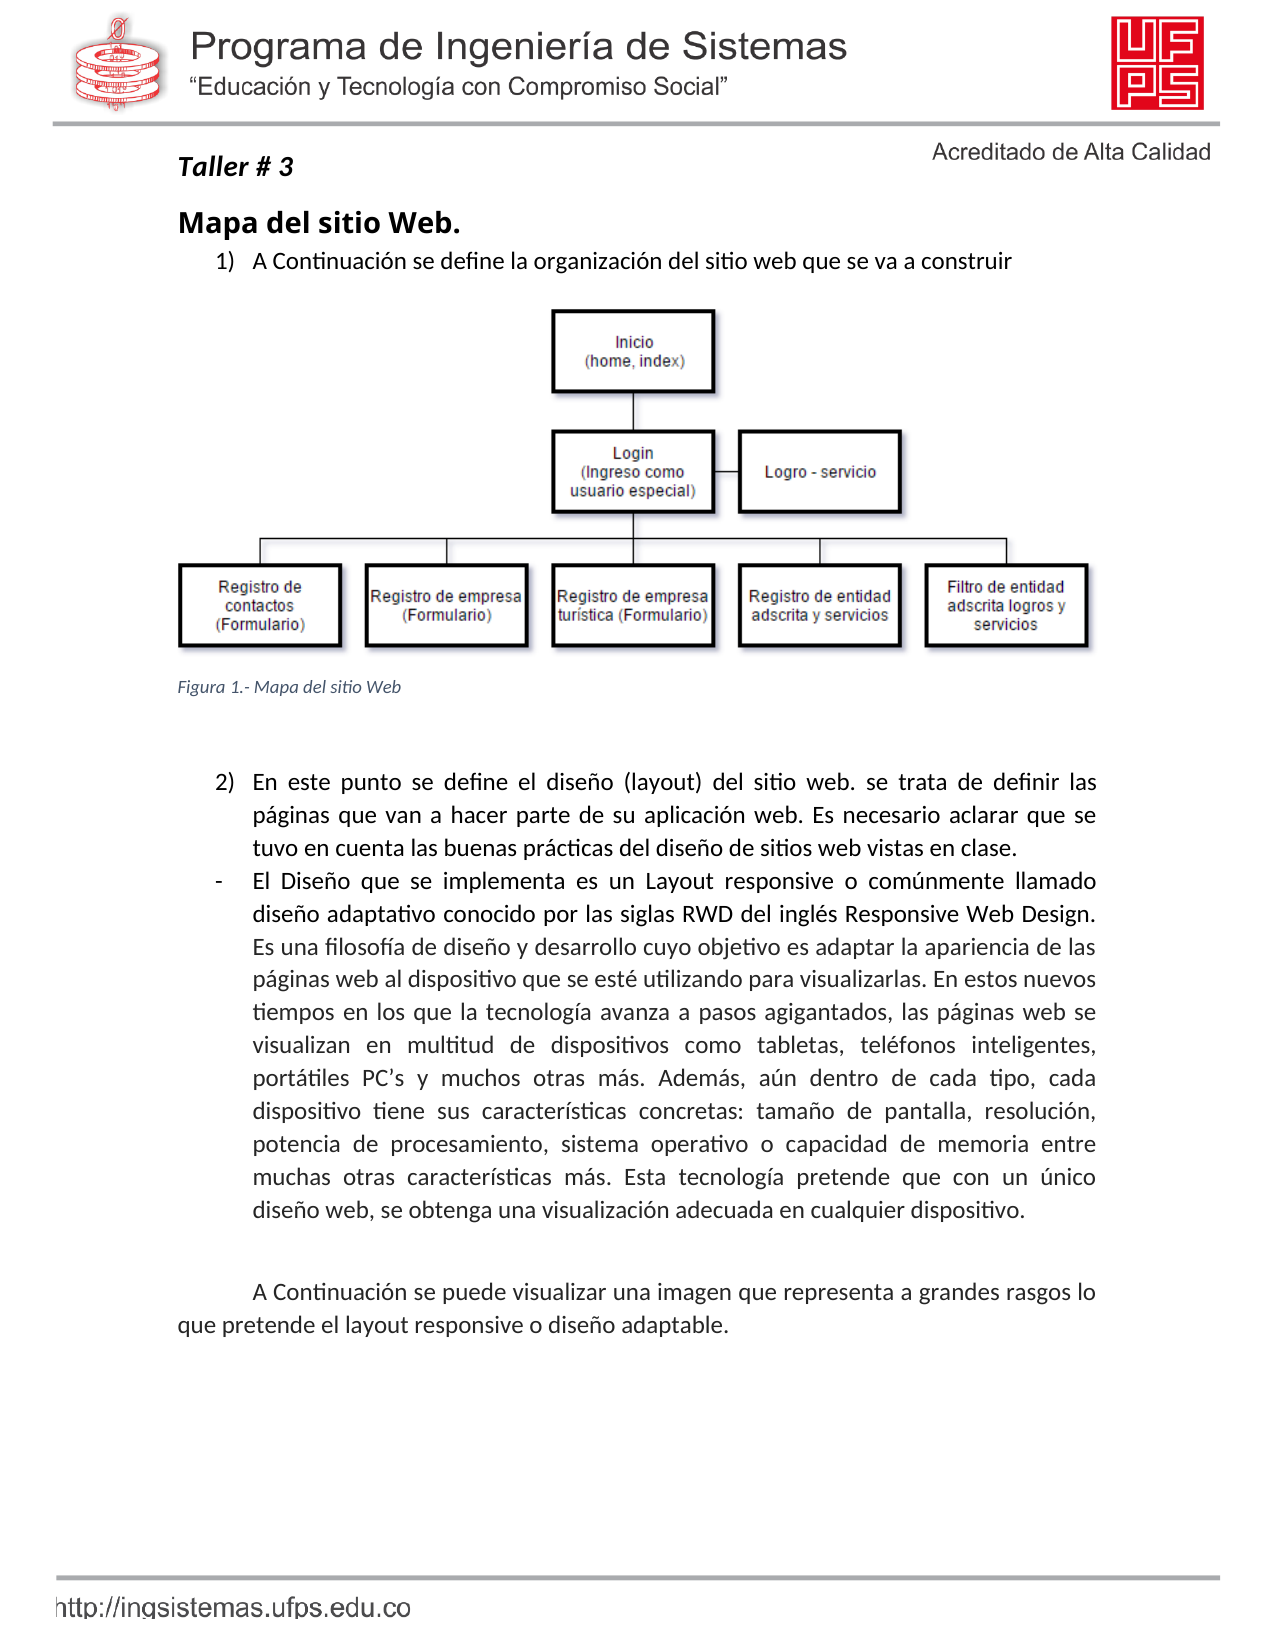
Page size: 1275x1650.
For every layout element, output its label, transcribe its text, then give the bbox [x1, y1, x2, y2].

text A Continuación se puede visualizar una imagen que representa a grandes rasgos lo que pretende el layout responsive o diseño adaptable. [177, 1307, 1098, 1340]
text Taller # 3 [177, 148, 1098, 183]
list El Diseño que se implementa es un Layout responsive o comúnmente llamado diseño adaptativo conocido por las siglas RWD del inglés Responsive Web Design. Es una filosofía de diseño y desarrollo cuyo objetivo es adaptar la apariencia de las páginas web al dispositivo que se esté utilizando para visualizarlas. En estos nuevos tiempos en los que la tecnología avanza a pasos agigantados, las páginas web se visualizan en multitud de dispositivos como tabletas, teléfonos inteligentes, portátiles PC’s y muchos otras más. Además, aún dentro de cada tipo, cada dispositivo tiene sus características concretas: tamaño de pantalla, resolución, potencia de procesamiento, sistema operativo o capacidad de memoria entre muchas otras características más. Esta tecnología pretende que con un único diseño web, se obtenga una visualización adecuada en cualquier dispositivo. [215, 865, 1098, 1224]
list A Continuación se define la organización del sitio web que se va a construir [215, 246, 1098, 276]
subtitle Mapa del sitio Web. [177, 203, 1098, 242]
list En este punto se define el diseño (layout) del sitio web. se trata de definir las páginas que van a hacer parte de su aplicación web. Es necesario aclarar que se tuvo en cuenta las buenas prácticas del diseño de sitios web vistas en clase. [215, 766, 1098, 862]
picture [52, 9, 1220, 160]
picture [54, 1575, 1221, 1619]
